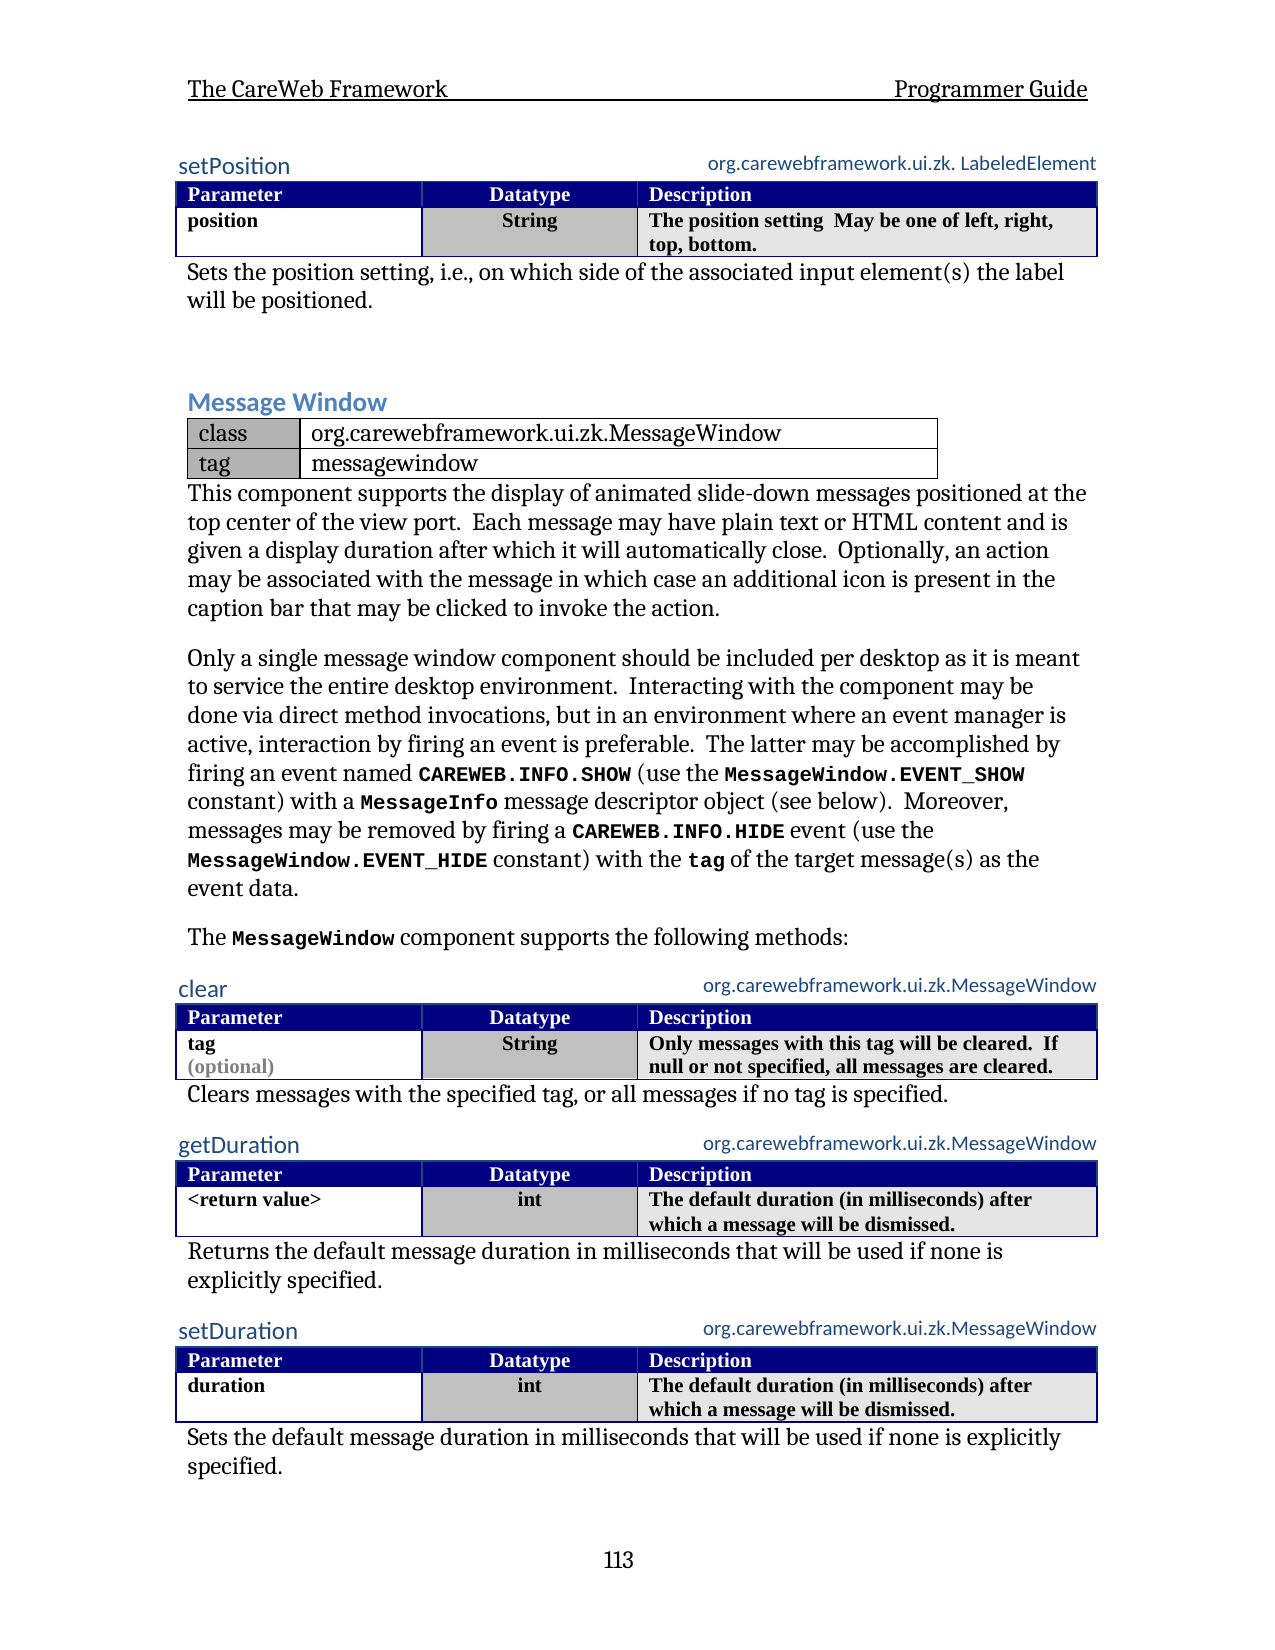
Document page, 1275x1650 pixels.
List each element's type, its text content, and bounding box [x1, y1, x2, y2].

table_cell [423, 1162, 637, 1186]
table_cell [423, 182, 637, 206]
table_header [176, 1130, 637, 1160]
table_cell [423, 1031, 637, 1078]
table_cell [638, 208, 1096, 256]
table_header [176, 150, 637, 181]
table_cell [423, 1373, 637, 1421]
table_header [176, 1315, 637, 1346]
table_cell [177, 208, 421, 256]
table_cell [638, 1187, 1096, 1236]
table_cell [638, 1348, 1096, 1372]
text Returns the default message duration in milliseconds that will be used if none is explicitly specified. [187, 1237, 1087, 1294]
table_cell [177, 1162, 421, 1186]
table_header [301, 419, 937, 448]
text Clears messages with the specified tag, or all messages if no tag is specified. [187, 1080, 1087, 1109]
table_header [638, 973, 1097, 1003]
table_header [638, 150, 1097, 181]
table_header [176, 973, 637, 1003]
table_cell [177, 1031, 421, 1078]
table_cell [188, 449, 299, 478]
text The MessageWindow component supports the following methods: [187, 923, 1087, 952]
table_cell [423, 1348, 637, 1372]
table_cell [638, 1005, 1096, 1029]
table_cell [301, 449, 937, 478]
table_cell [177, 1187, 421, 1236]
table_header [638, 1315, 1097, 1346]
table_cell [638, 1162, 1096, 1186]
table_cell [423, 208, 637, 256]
text Sets the position setting, i.e., on which side of the associated input element(s) the label will be positioned. [187, 257, 1087, 315]
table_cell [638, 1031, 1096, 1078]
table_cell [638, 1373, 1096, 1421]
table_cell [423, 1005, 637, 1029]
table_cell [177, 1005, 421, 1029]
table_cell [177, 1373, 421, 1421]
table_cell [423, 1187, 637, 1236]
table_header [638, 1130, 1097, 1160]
subtitle Message Window [187, 385, 1087, 418]
text Only a single message window component should be included per desktop as it is meant to service the entire desktop environment. Interacting with the component may be done via direct method invocations, but in an environment where an event manager is active, interaction by firing an event is preferable. The latter may be accomplished by firing an event named CAREWEB.INFO.SHOW (use the MessageWindow.EVENT_SHOW constant) with a MessageInfo message descriptor object (see below). Moreover, messages may be removed by firing a CAREWEB.INFO.HIDE event (use the MessageWindow.EVENT_HIDE constant) with the tag of the target message(s) as the event data. [187, 643, 1087, 902]
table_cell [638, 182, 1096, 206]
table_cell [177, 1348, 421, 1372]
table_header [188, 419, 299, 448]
text This component supports the display of animated slide-down messages positioned at the top center of the view port. Each message may have plain text or HTML content and is given a display duration after which it will automatically close. Optionally, an action may be associated with the message in which case an additional icon is present in the caption bar that may be clicked to invoke the action. [187, 479, 1087, 623]
text Sets the default message duration in milliseconds that will be used if none is explicitly specified. [187, 1423, 1087, 1480]
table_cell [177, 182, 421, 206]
